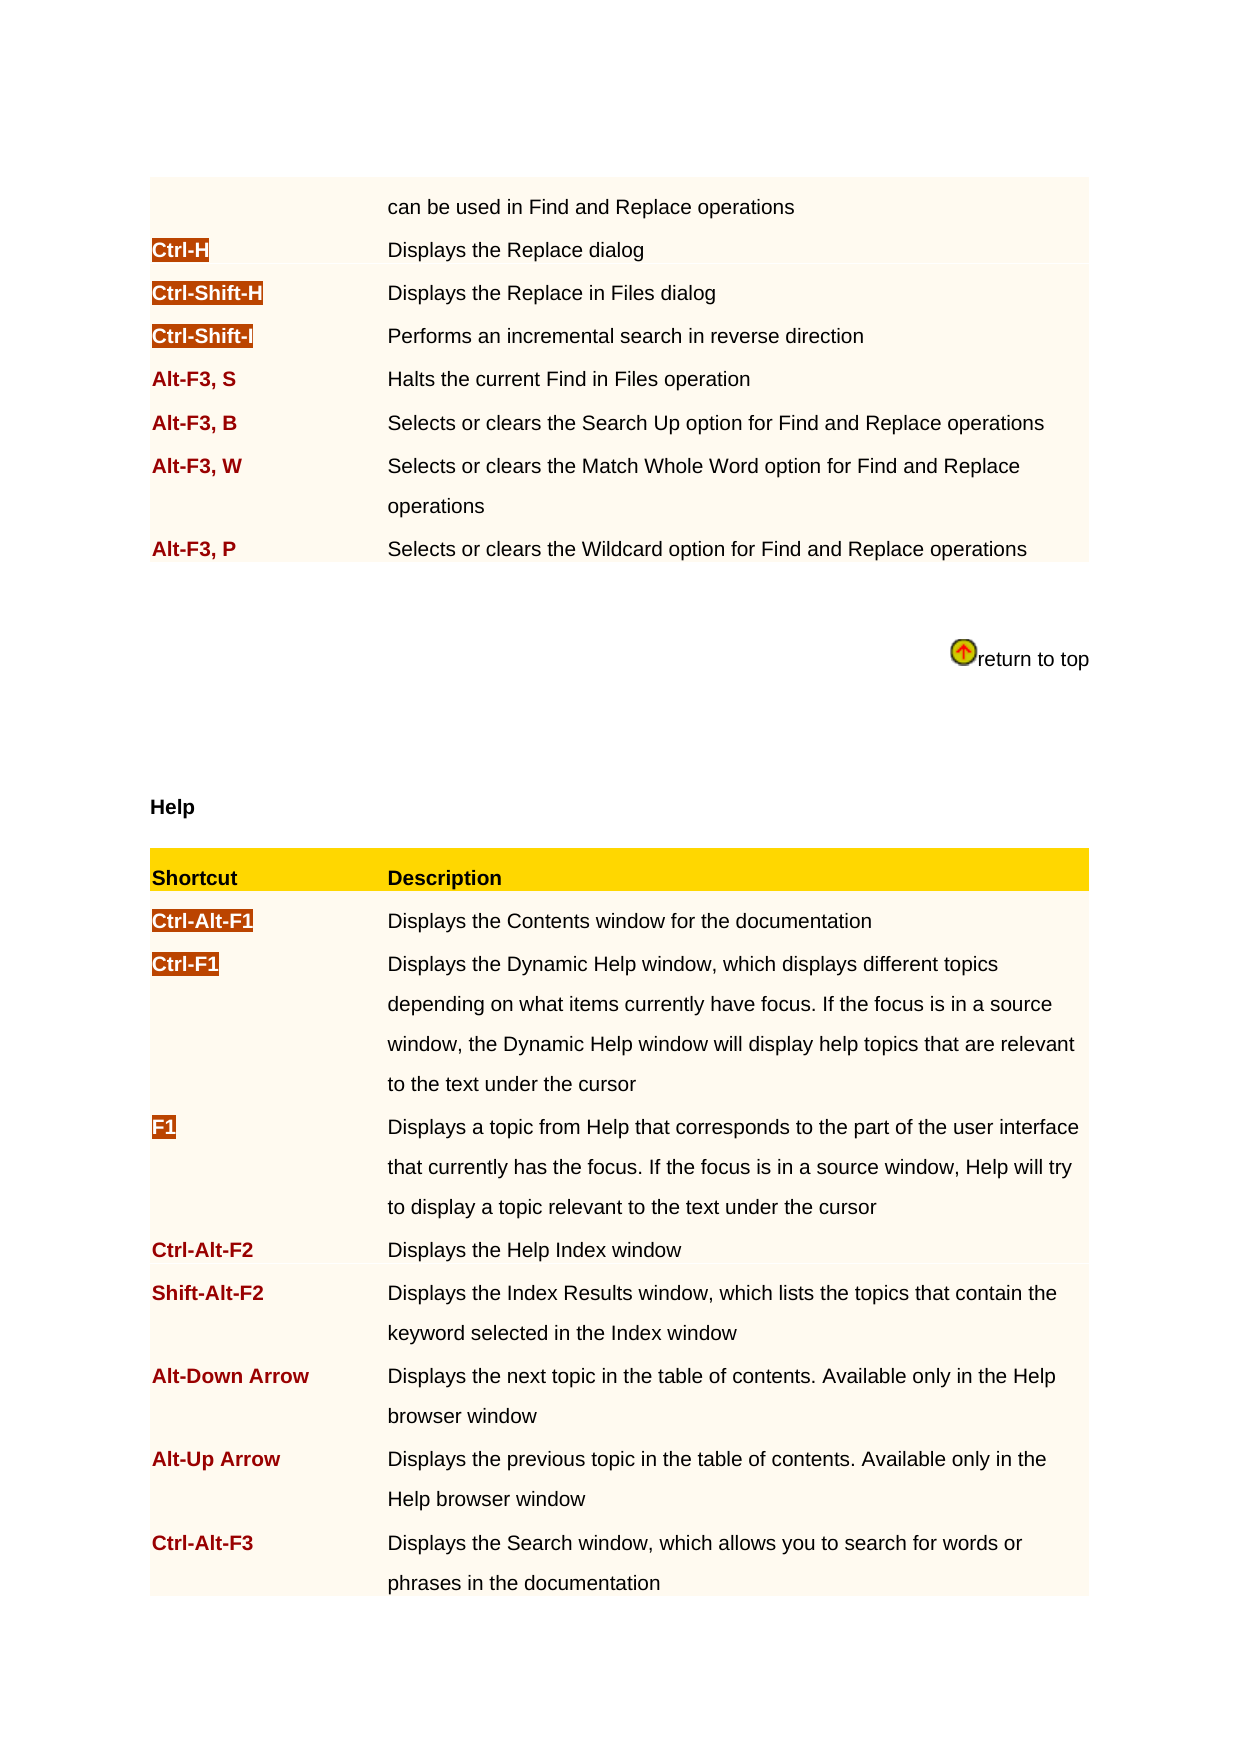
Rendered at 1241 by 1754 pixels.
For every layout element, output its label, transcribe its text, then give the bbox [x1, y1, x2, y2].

picture [950, 639, 978, 666]
table_header http://www.dofactory.com/reference/visual-studio-shortcuts Visual Studio shortcut keys select a shortcut key category General return to top Text navigation return to top Text manipulation return to top Text selection return to top Project related return to top Window manipulation return to top Control editor (designer) return to top Search and replace return to top Help return to top Debugging return to top Object browser return to top Tool window return to top Html editor (Design View) return to top Macro return to top [150, 562, 1089, 848]
